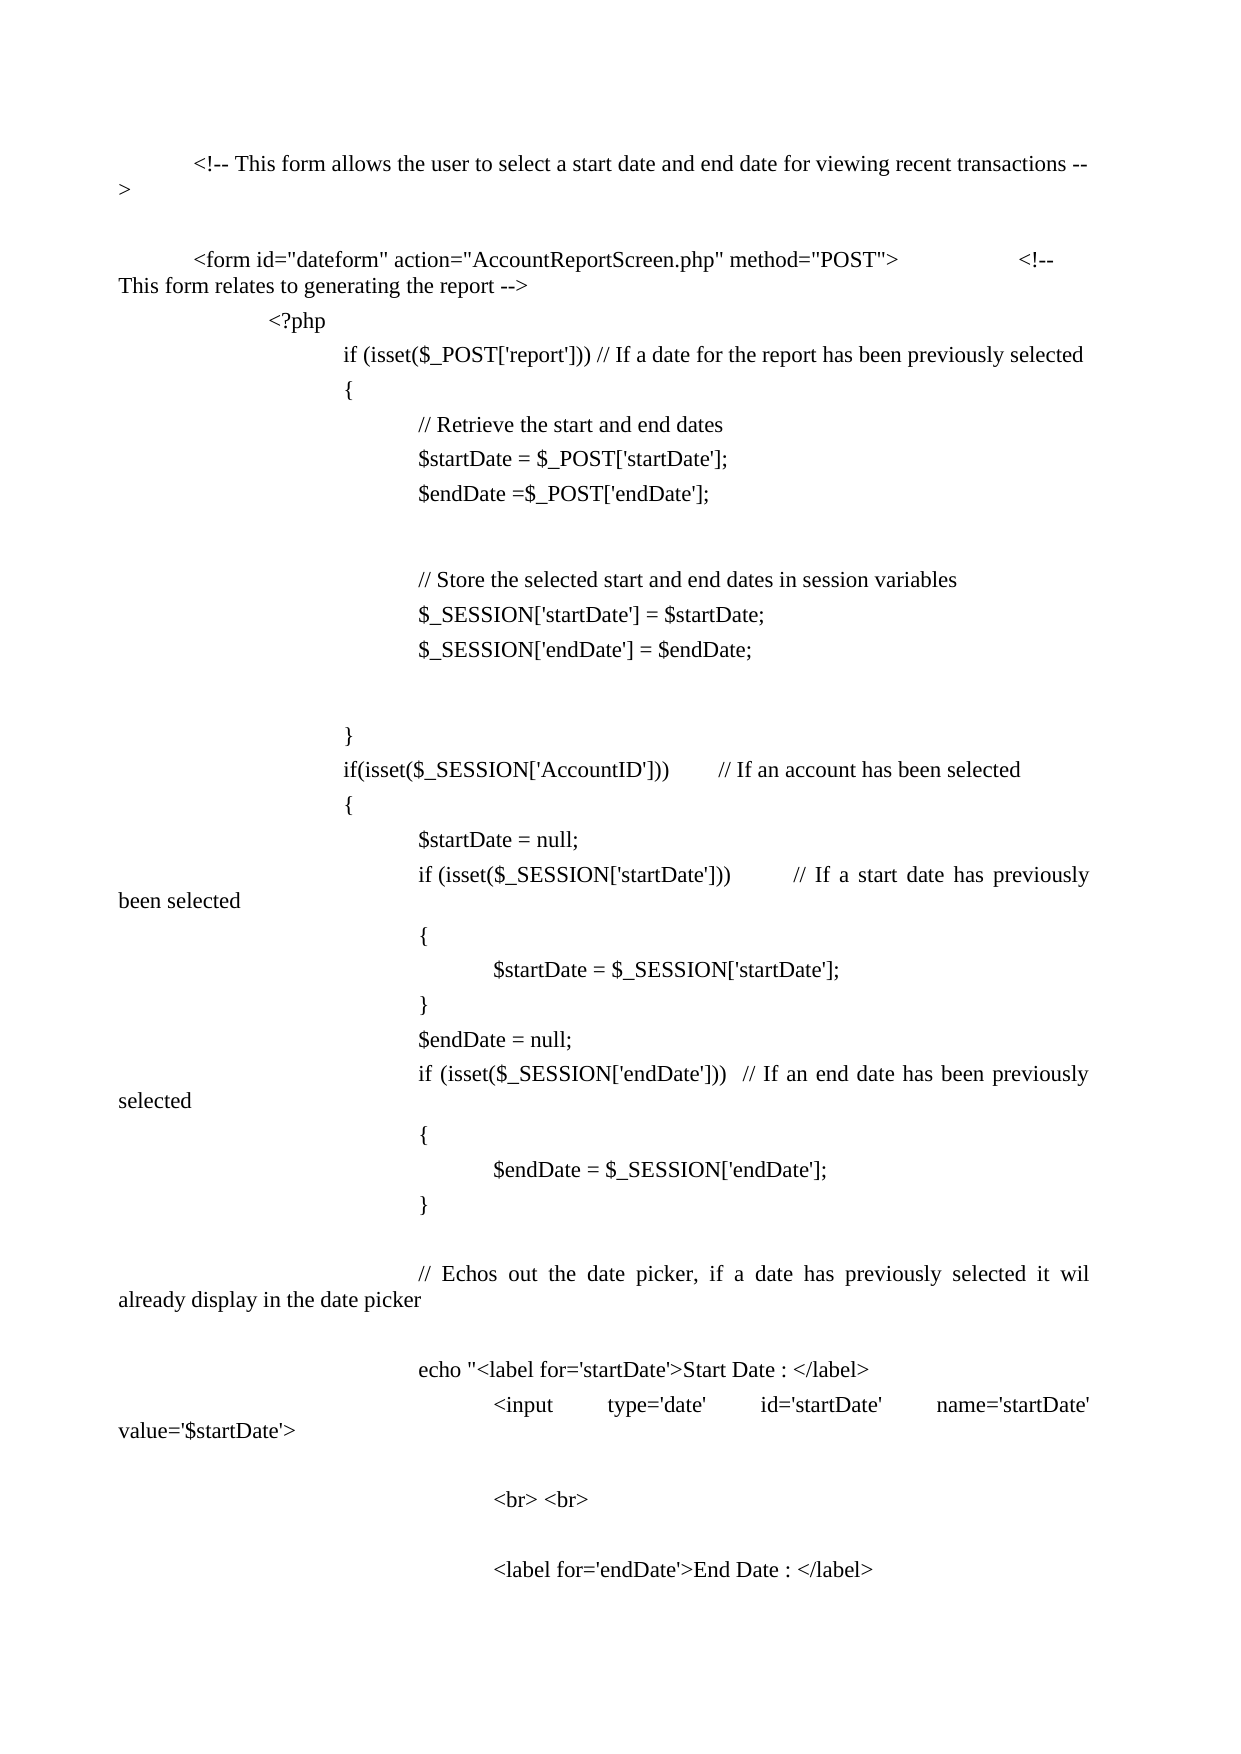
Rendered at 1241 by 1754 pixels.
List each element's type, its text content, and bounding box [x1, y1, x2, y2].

text <br> <br> [118, 1486, 1090, 1513]
text <?php [118, 307, 1090, 333]
text $startDate = null; [118, 826, 1090, 852]
text $endDate =$_POST['endDate']; [118, 480, 1090, 507]
text // Store the selected start and end dates in session variables [118, 566, 1090, 593]
text // Echos out the date picker, if a date has previously selected it wil already display in the date picker [118, 1260, 1090, 1313]
text echo "<label for='startDate'>Start Date : </label> [118, 1356, 1090, 1382]
text $endDate = null; [118, 1026, 1090, 1052]
text if(isset($_SESSION['AccountID'])) // If an account has been selected [118, 757, 1090, 783]
text { [118, 1121, 1090, 1148]
text { [118, 791, 1090, 818]
text if (isset($_SESSION['startDate'])) // If a start date has previously been selected [118, 861, 1090, 913]
text { [118, 922, 1090, 948]
text <form id="dateform" action="AccountReportScreen.php" method="POST"> <!-- This form relates to generating the report --> [118, 246, 1090, 298]
text $_SESSION['startDate'] = $startDate; [118, 601, 1090, 627]
text if (isset($_POST['report'])) // If a date for the report has been previously selected [118, 341, 1090, 368]
text } [118, 722, 1090, 748]
text $startDate = $_POST['startDate']; [118, 446, 1090, 472]
text if (isset($_SESSION['endDate'])) // If an end date has been previously selected [118, 1060, 1090, 1113]
text <input type='date' id='startDate' name='startDate' value='$startDate'> [118, 1391, 1090, 1443]
text { [118, 376, 1090, 402]
text // Retrieve the start and end dates [118, 411, 1090, 437]
text <label for='endDate'>End Date : </label> [118, 1556, 1090, 1582]
text $endDate = $_SESSION['endDate']; [118, 1156, 1090, 1182]
text $_SESSION['endDate'] = $endDate; [118, 636, 1090, 662]
text $startDate = $_SESSION['startDate']; [118, 956, 1090, 983]
text } [118, 1191, 1090, 1217]
text } [118, 991, 1090, 1017]
text <!-- This form allows the user to select a start date and end date for viewing recent transactions --> [118, 150, 1090, 203]
